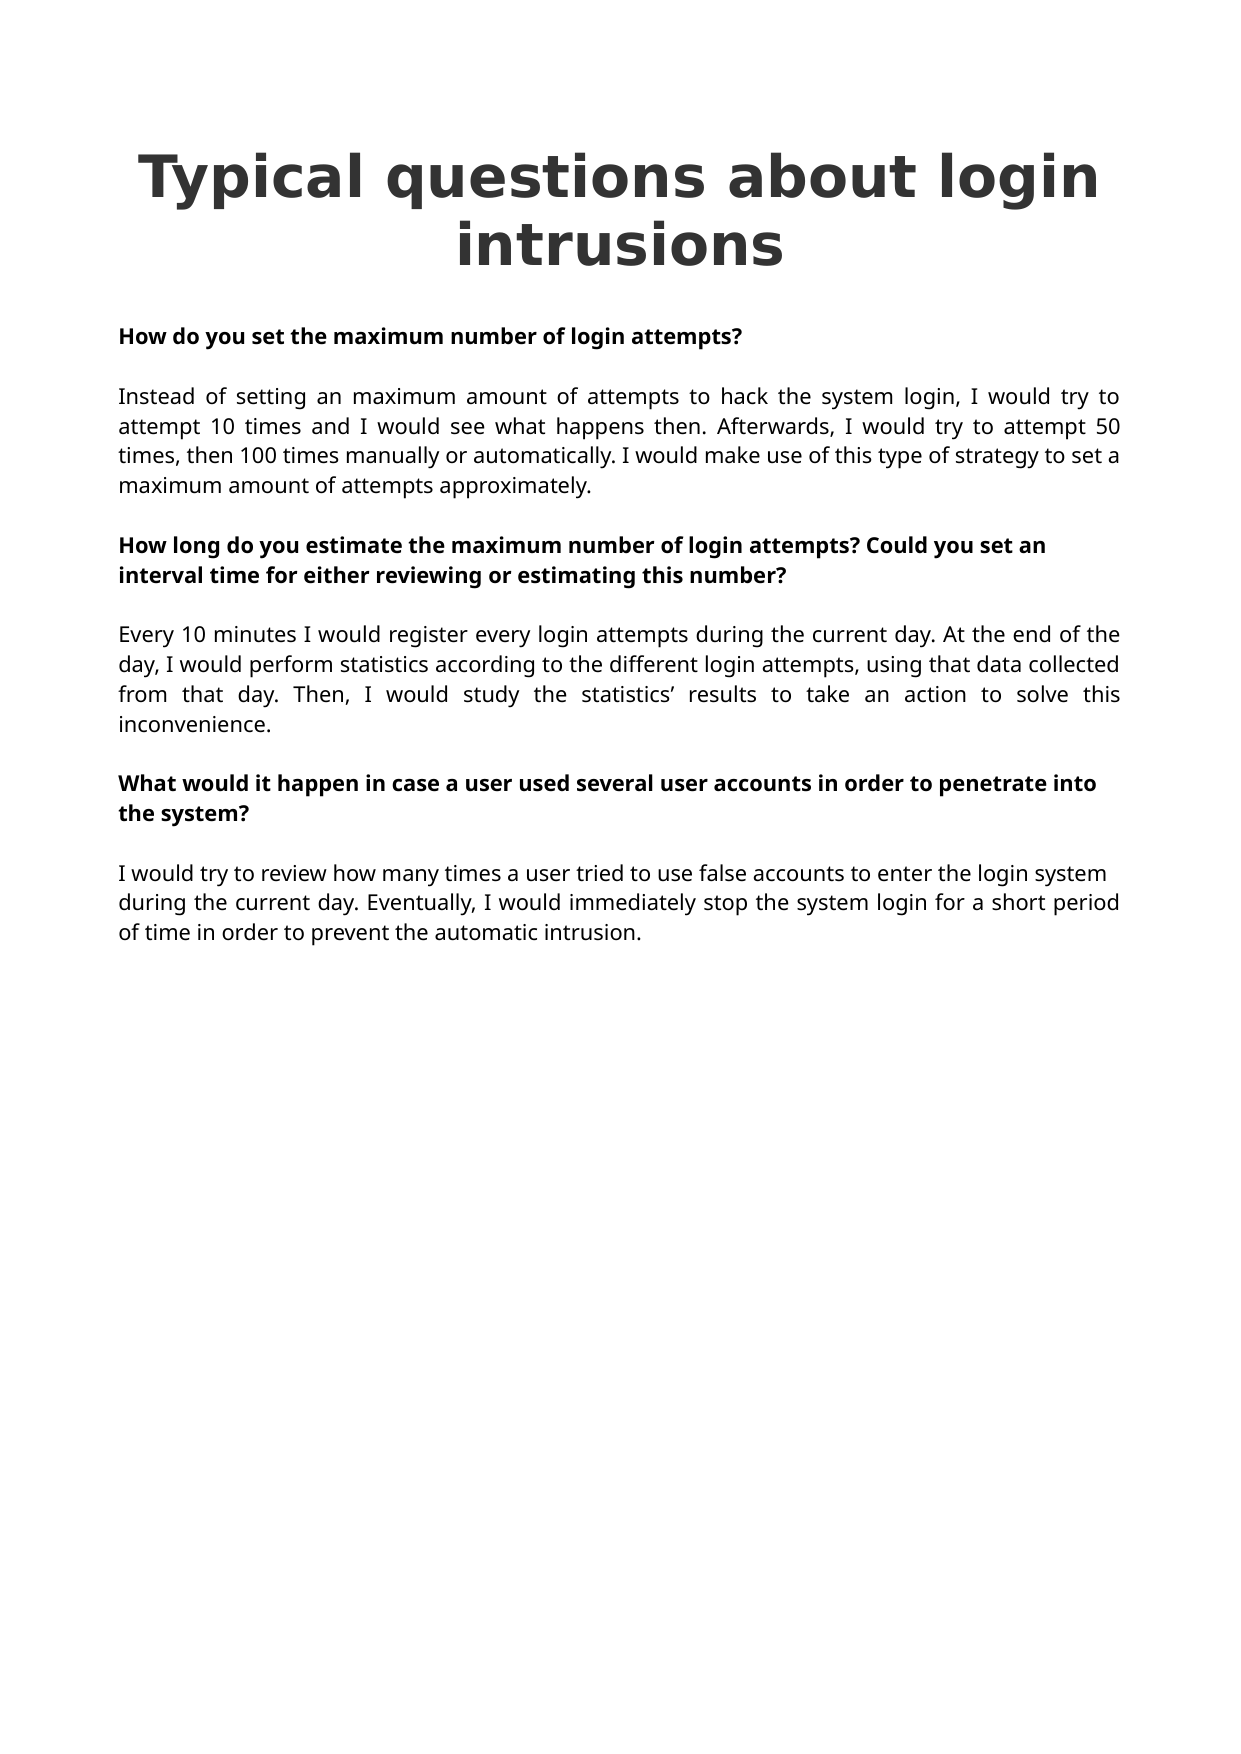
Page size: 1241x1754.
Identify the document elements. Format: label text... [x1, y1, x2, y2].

title Typical questions about login intrusions [118, 143, 1122, 279]
text during the current day. Eventually, I would immediately stop the system login for a short period of time in order to prevent the automatic intrusion. [118, 887, 1122, 947]
text What would it happen in case a user used several user accounts in order to penetrate into the system? [118, 768, 1122, 828]
text Instead of setting an maximum amount of attempts to hack the system login, I would try to attempt 10 times and I would see what happens then. Afterwards, I would try to attempt 50 times, then 100 times manually or automatically. I would make use of this type of strategy to set a maximum amount of attempts approximately. [118, 381, 1122, 500]
text How do you set the maximum number of login attempts? [118, 321, 1122, 351]
text How long do you estimate the maximum number of login attempts? Could you set an interval time for either reviewing or estimating this number? [118, 530, 1122, 589]
text Every 10 minutes I would register every login attempts during the current day. At the end of the day, I would perform statistics according to the different login attempts, using that data collected from that day. Then, I would study the statistics’ results to take an action to solve this inconvenience. [118, 619, 1122, 738]
text I would try to review how many times a user tried to use false accounts to enter the login system [118, 857, 1122, 887]
